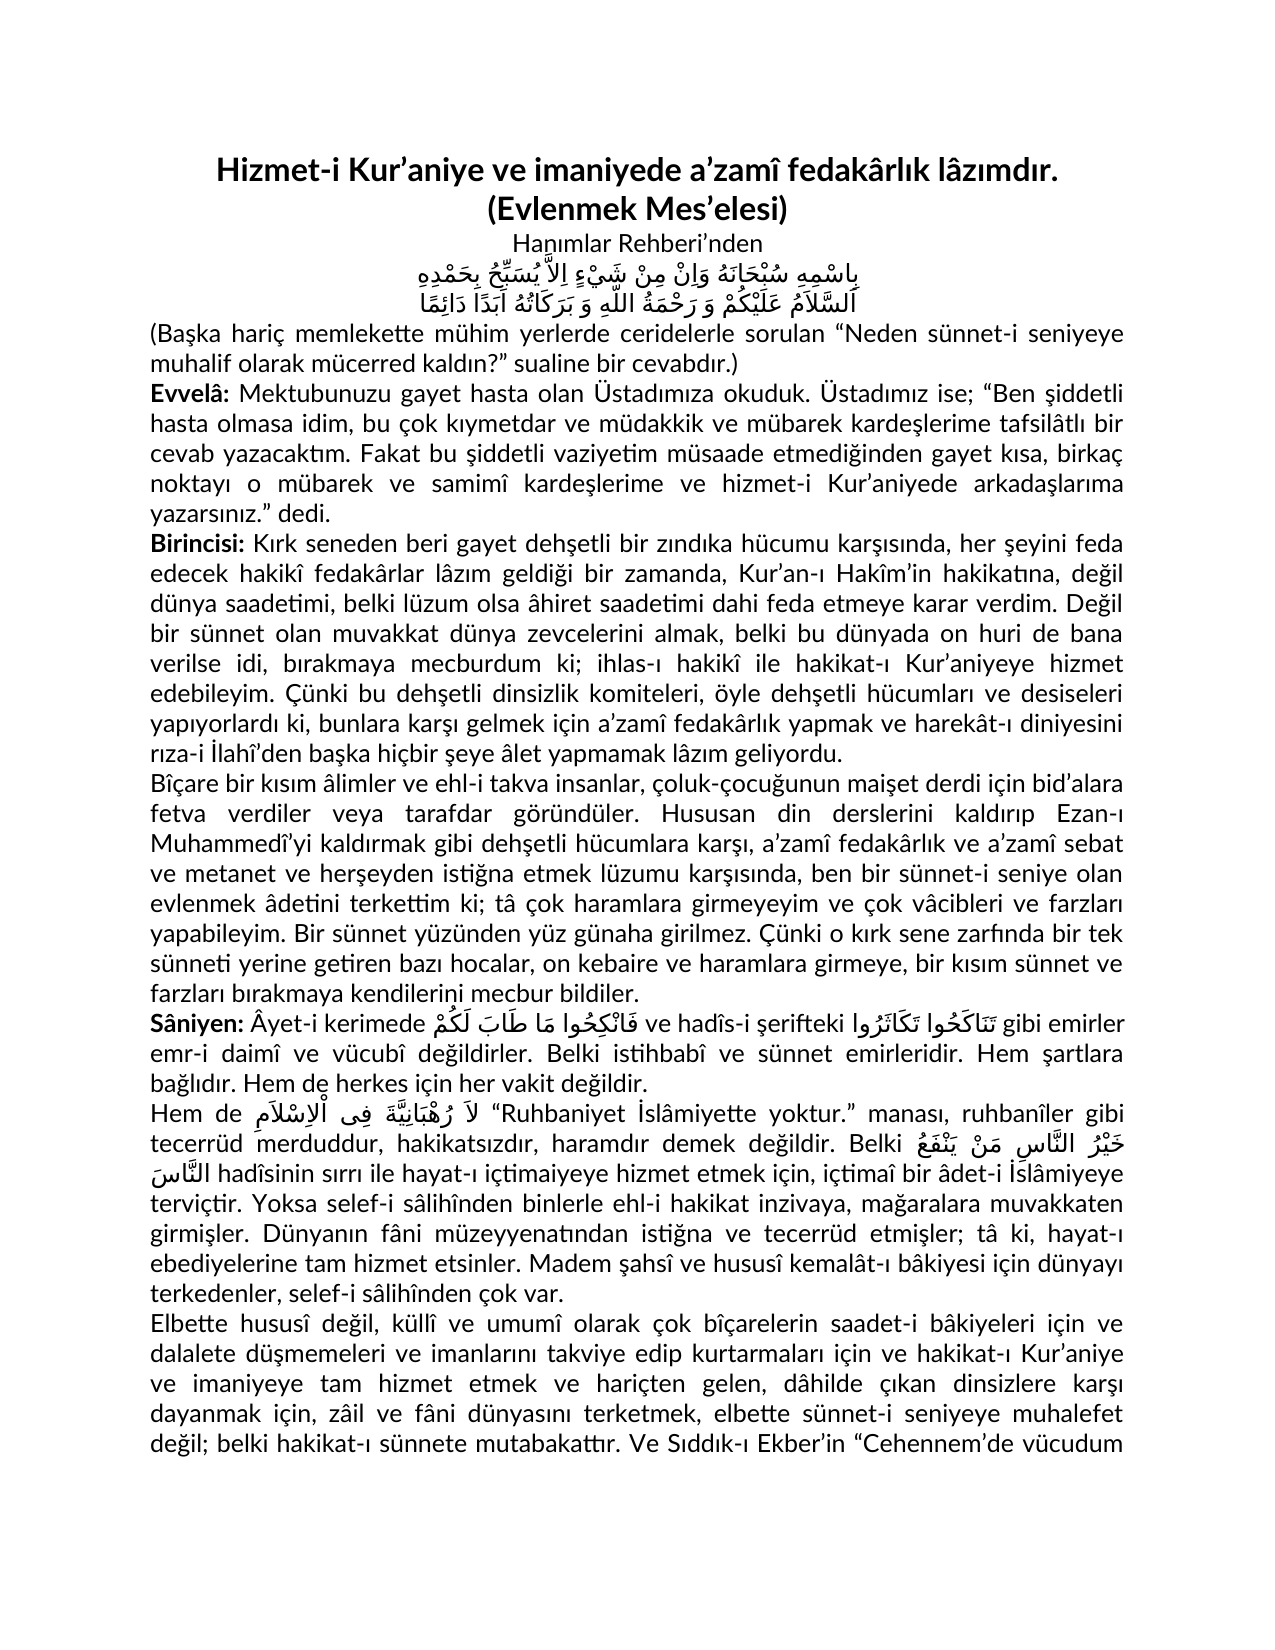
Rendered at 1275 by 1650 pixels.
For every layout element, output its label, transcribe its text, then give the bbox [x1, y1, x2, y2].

text اَلسَّلاَمُ عَلَيْكُمْ وَ رَحْمَةُ اللّهِ وَ بَرَكَاتُهُ اَبَدًا دَائِمًا [150, 287, 1125, 317]
text Hanımlar Rehberi’nden [150, 227, 1125, 257]
text Hem de لاَ رُهْبَانِيَّةَ فِى اْلاِسْلاَمِ “Ruhbaniyet İslâmiyette yoktur.” manası, ruhbanîler gibi tecerrüd merduddur, hakikatsızdır, haramdır demek değildir. Belki خَيْرُ النَّاسِ مَنْ يَنْفَعُ النَّاسَ hadîsinin sırrı ile hayat-ı içtimaiyeye hizmet etmek için, içtimaî bir âdet-i İslâmiyeye terviçtir. Yoksa selef-i sâlihînden binlerle ehl-i hakikat inzivaya, mağaralara muvakkaten girmişler. Dünyanın fâni müzeyyenatından istiğna ve tecerrüd etmişler; tâ ki, hayat-ı ebediyelerine tam hizmet etsinler. Madem şahsî ve hususî kemalât-ı bâkiyesi için dünyayı terkedenler, selef-i sâlihînden çok var. [150, 1097, 1125, 1307]
text Evvelâ: Mektubunuzu gayet hasta olan Üstadımıza okuduk. Üstadımız ise; “Ben şiddetli hasta olmasa idim, bu çok kıymetdar ve müdakkik ve mübarek kardeşlerime tafsilâtlı bir cevab yazacaktım. Fakat bu şiddetli vaziyetim müsaade etmediğinden gayet kısa, birkaç noktayı o mübarek ve samimî kardeşlerime ve hizmet-i Kur’aniyede arkadaşlarıma yazarsınız.” dedi. [150, 377, 1125, 527]
text (Başka hariç memlekette mühim yerlerde ceridelerle sorulan “Neden sünnet-i seniyeye muhalif olarak mücerred kaldın?” sualine bir cevabdır.) [150, 317, 1125, 377]
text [150, 1307, 1125, 1457]
subtitle Hizmet-i Kur’aniye ve imaniyede a’zamî fedakârlık lâzımdır. (Evlenmek Mes’elesi) [150, 150, 1125, 227]
text Birincisi: Kırk seneden beri gayet dehşetli bir zındıka hücumu karşısında, her şeyini feda edecek hakikî fedakârlar lâzım geldiği bir zamanda, Kur’an-ı Hakîm’in hakikatına, değil dünya saadetimi, belki lüzum olsa âhiret saadetimi dahi feda etmeye karar verdim. Değil bir sünnet olan muvakkat dünya zevcelerini almak, belki bu dünyada on huri de bana verilse idi, bırakmaya mecburdum ki; ihlas-ı hakikî ile hakikat-ı Kur’aniyeye hizmet edebileyim. Çünki bu dehşetli dinsizlik komiteleri, öyle dehşetli hücumları ve desiseleri yapıyorlardı ki, bunlara karşı gelmek için a’zamî fedakârlık yapmak ve harekât-ı diniyesini rıza-i İlahî’den başka hiçbir şeye âlet yapmamak lâzım geliyordu. [150, 527, 1125, 767]
text Bîçare bir kısım âlimler ve ehl-i takva insanlar, çoluk-çocuğunun maişet derdi için bid’alara fetva verdiler veya tarafdar göründüler. Hususan din derslerini kaldırıp Ezan-ı Muhammedî’yi kaldırmak gibi dehşetli hücumlara karşı, a’zamî fedakârlık ve a’zamî sebat ve metanet ve herşeyden istiğna etmek lüzumu karşısında, ben bir sünnet-i seniye olan evlenmek âdetini terkettim ki; tâ çok haramlara girmeyeyim ve çok vâcibleri ve farzları yapabileyim. Bir sünnet yüzünden yüz günaha girilmez. Çünki o kırk sene zarfında bir tek sünneti yerine getiren bazı hocalar, on kebaire ve haramlara girmeye, bir kısım sünnet ve farzları bırakmaya kendilerini mecbur bildiler. [150, 767, 1125, 1007]
text Sâniyen: Âyet-i kerimede فَانْكِحُوا مَا طَابَ لَكُمْ ve hadîs-i şerifteki تَنَاكَحُوا تَكَاثَرُوا gibi emirler emr-i daimî ve vücubî değildirler. Belki istihbabî ve sünnet emirleridir. Hem şartlara bağlıdır. Hem de herkes için her vakit değildir. [150, 1007, 1125, 1097]
text بِاسْمِهِ سُبْحَانَهُ وَاِنْ مِنْ شَيْءٍ اِلاَّ يُسَبِّحُ بِحَمْدِهِ [150, 257, 1125, 287]
